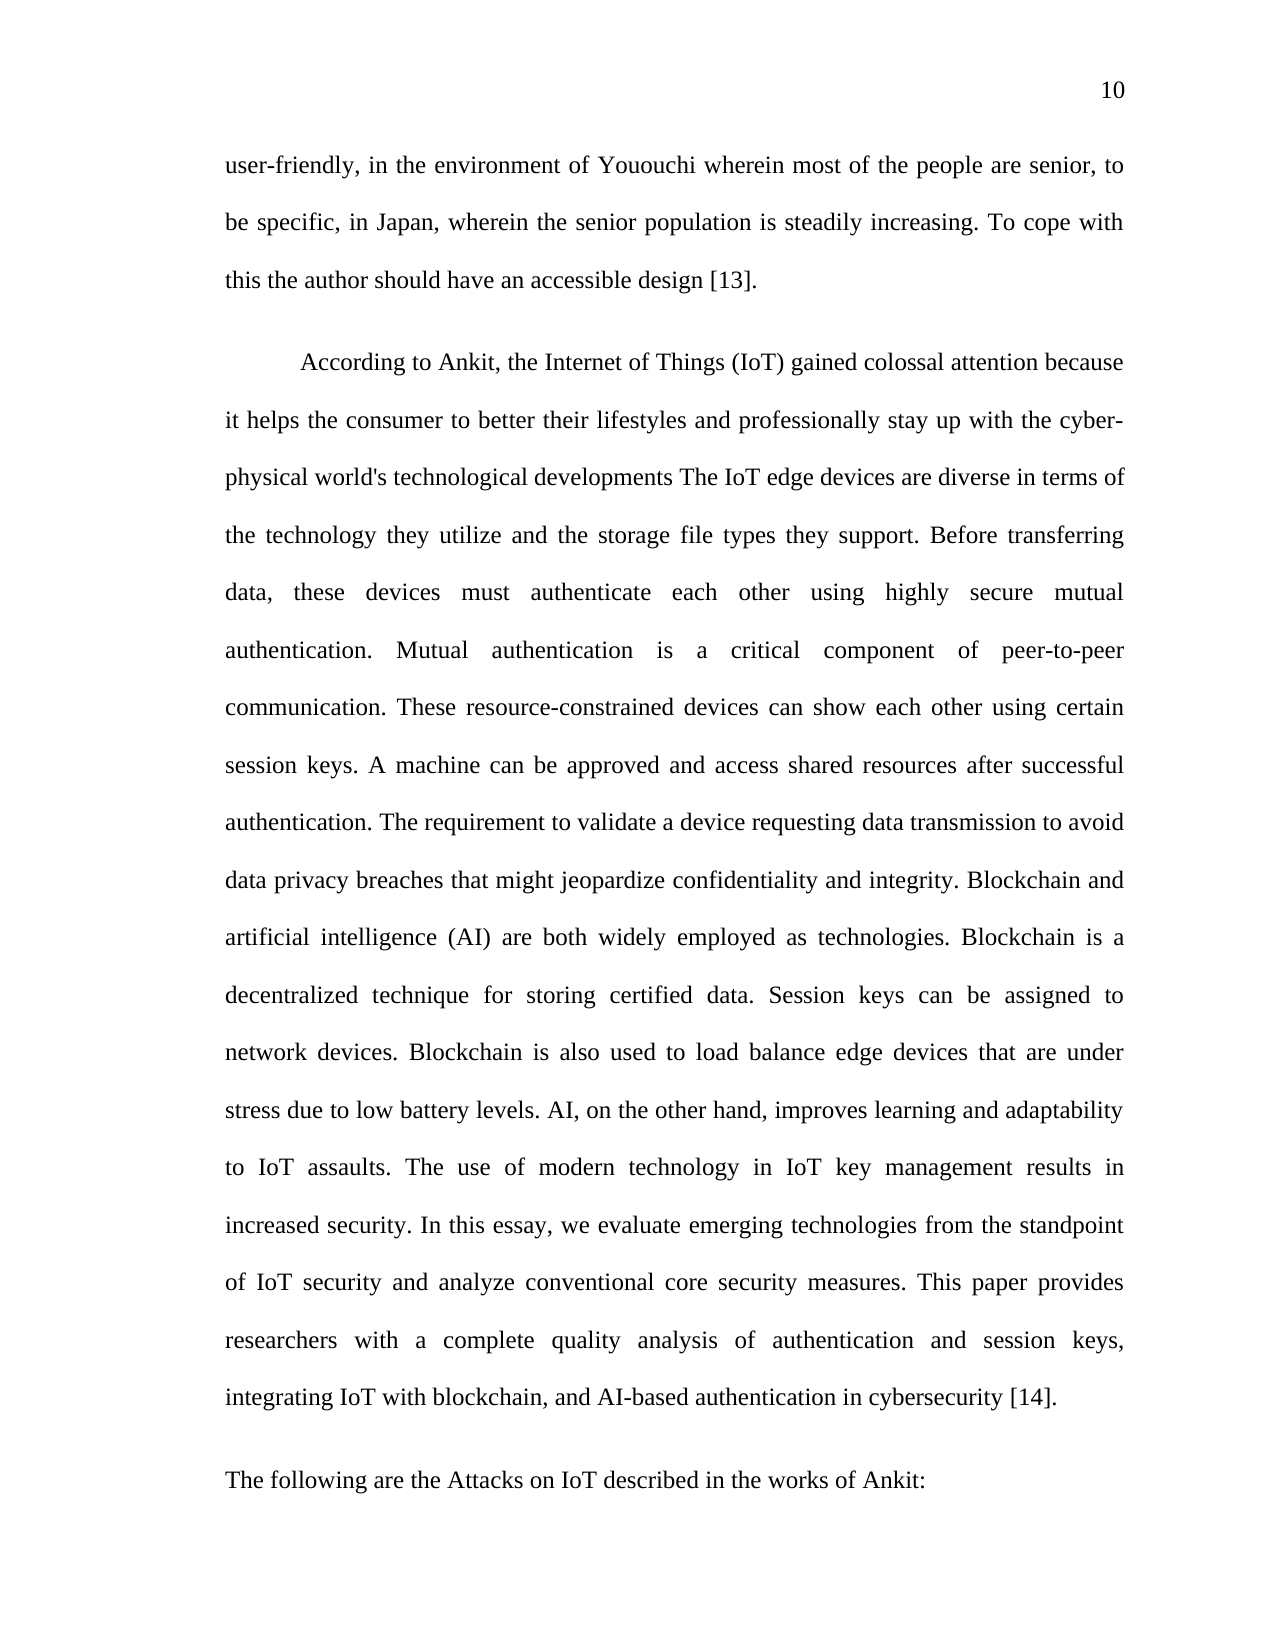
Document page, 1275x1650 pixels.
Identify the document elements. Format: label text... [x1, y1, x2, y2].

text According to Ankit, the Internet of Things (IoT) gained colossal attention because it helps the consumer to better their lifestyles and professionally stay up with the cyber-physical world's technological developments The IoT edge devices are diverse in terms of the technology they utilize and the storage file types they support. Before transferring data, these devices must authenticate each other using highly secure mutual authentication. Mutual authentication is a critical component of peer-to-peer communication. These resource-constrained devices can show each other using certain session keys. A machine can be approved and access shared resources after successful authentication. The requirement to validate a device requesting data transmission to avoid data privacy breaches that might jeopardize confidentiality and integrity. Blockchain and artificial intelligence (AI) are both widely employed as technologies. Blockchain is a decentralized technique for storing certified data. Session keys can be assigned to network devices. Blockchain is also used to load balance edge devices that are under stress due to low battery levels. AI, on the other hand, improves learning and adaptability to IoT assaults. The use of modern technology in IoT key management results in increased security. In this essay, we evaluate emerging technologies from the standpoint of IoT security and analyze conventional core security measures. This paper provides researchers with a complete quality analysis of authentication and session keys, integrating IoT with blockchain, and AI-based authentication in cybersecurity . [225, 347, 1125, 1411]
text The following are the Attacks on IoT described in the works of Ankit: [225, 1465, 1125, 1494]
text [225, 150, 1125, 294]
